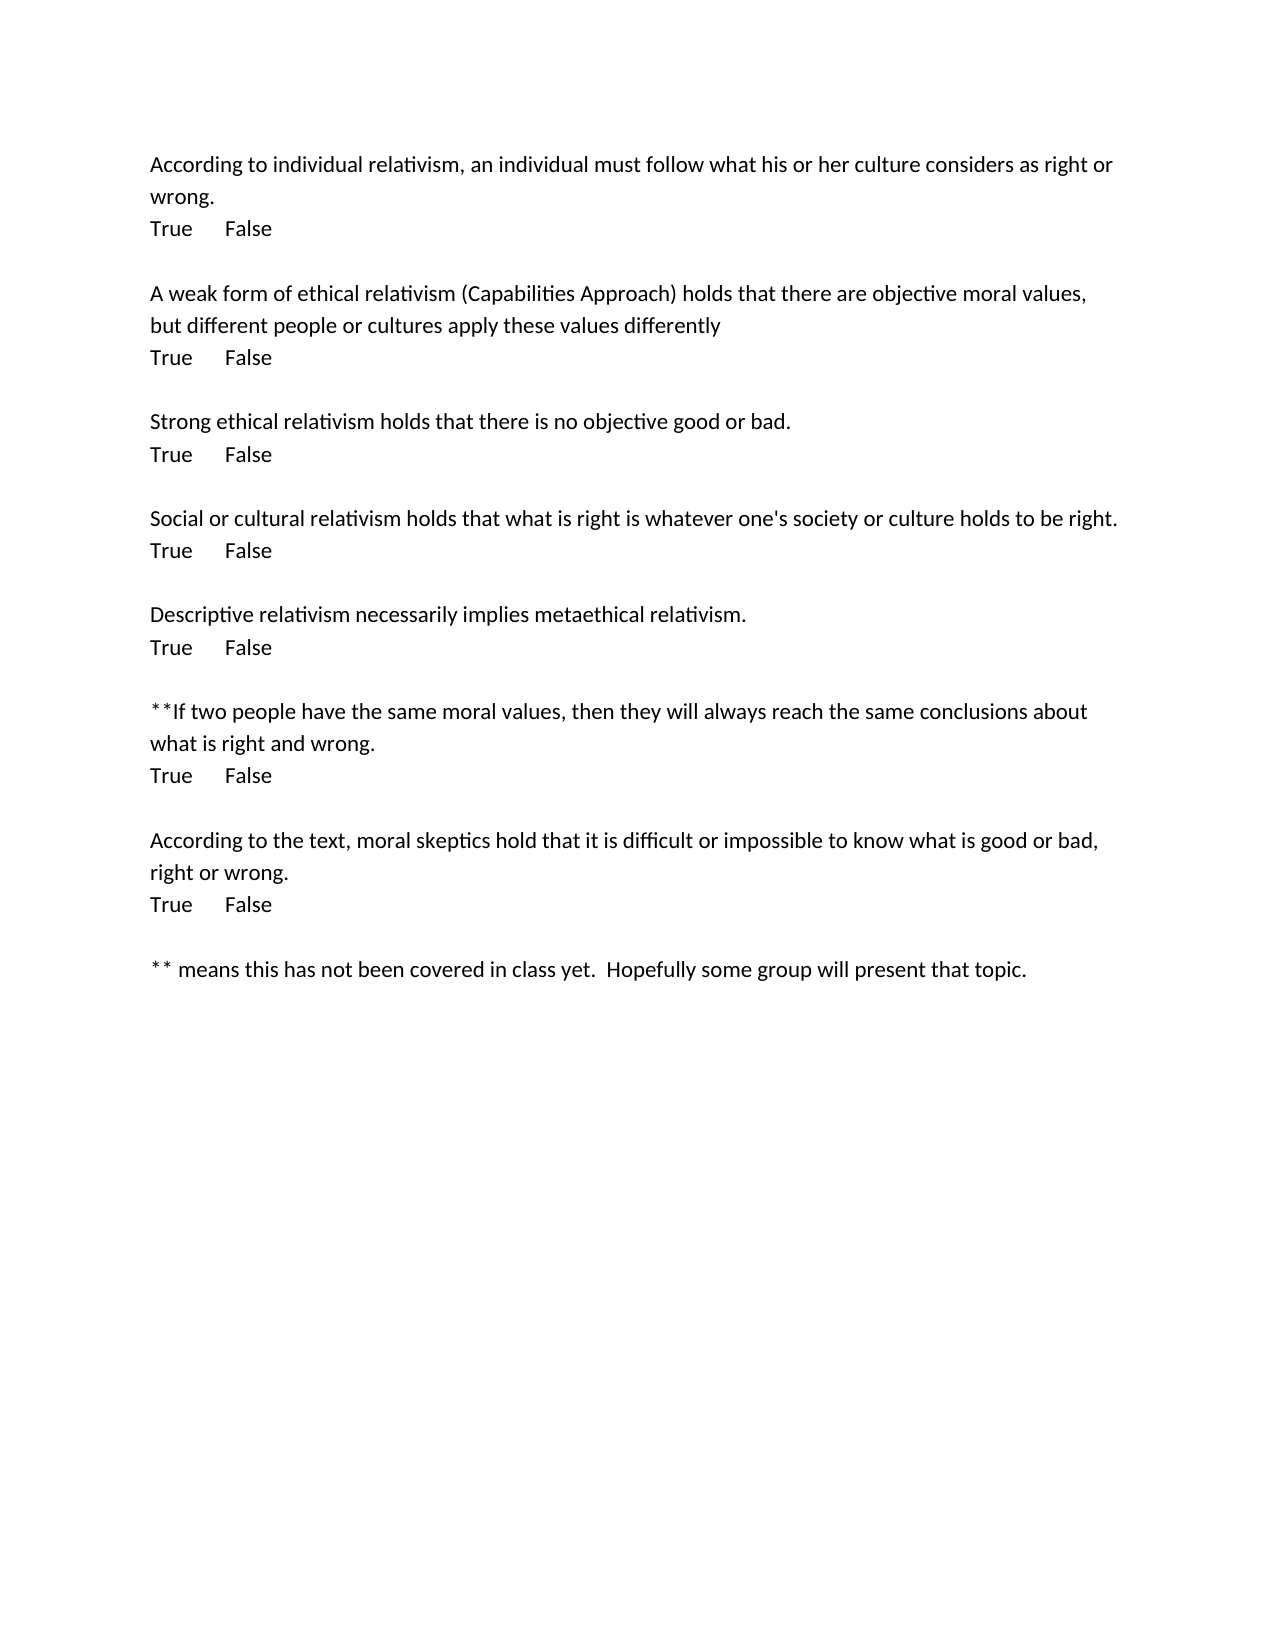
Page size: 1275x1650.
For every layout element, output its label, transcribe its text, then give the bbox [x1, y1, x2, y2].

text True False [150, 536, 1125, 564]
text True False [150, 440, 1125, 468]
text True False [150, 343, 1125, 371]
text True False [150, 633, 1125, 661]
text Social or cultural relativism holds that what is right is whatever one's society or culture holds to be right. [150, 504, 1125, 532]
text Descriptive relativism necessarily implies metaethical relativism. [150, 601, 1125, 629]
text True False [150, 890, 1125, 918]
text Strong ethical relativism holds that there is no objective good or bad. [150, 407, 1125, 436]
text According to individual relativism, an individual must follow what his or her culture considers as right or wrong. [150, 150, 1125, 210]
text True False [150, 762, 1125, 789]
text According to the text, moral skeptics hold that it is difficult or impossible to know what is good or bad, right or wrong. [150, 826, 1125, 886]
text ** means this has not been covered in class yet. Hopefully some group will present that topic. [150, 955, 1125, 983]
text A weak form of ethical relativism (Capabilities Approach) holds that there are objective moral values, but different people or cultures apply these values differently [150, 279, 1125, 339]
text **If two people have the same moral values, then they will always reach the same conclusions about what is right and wrong. [150, 697, 1125, 757]
text True False [150, 214, 1125, 242]
